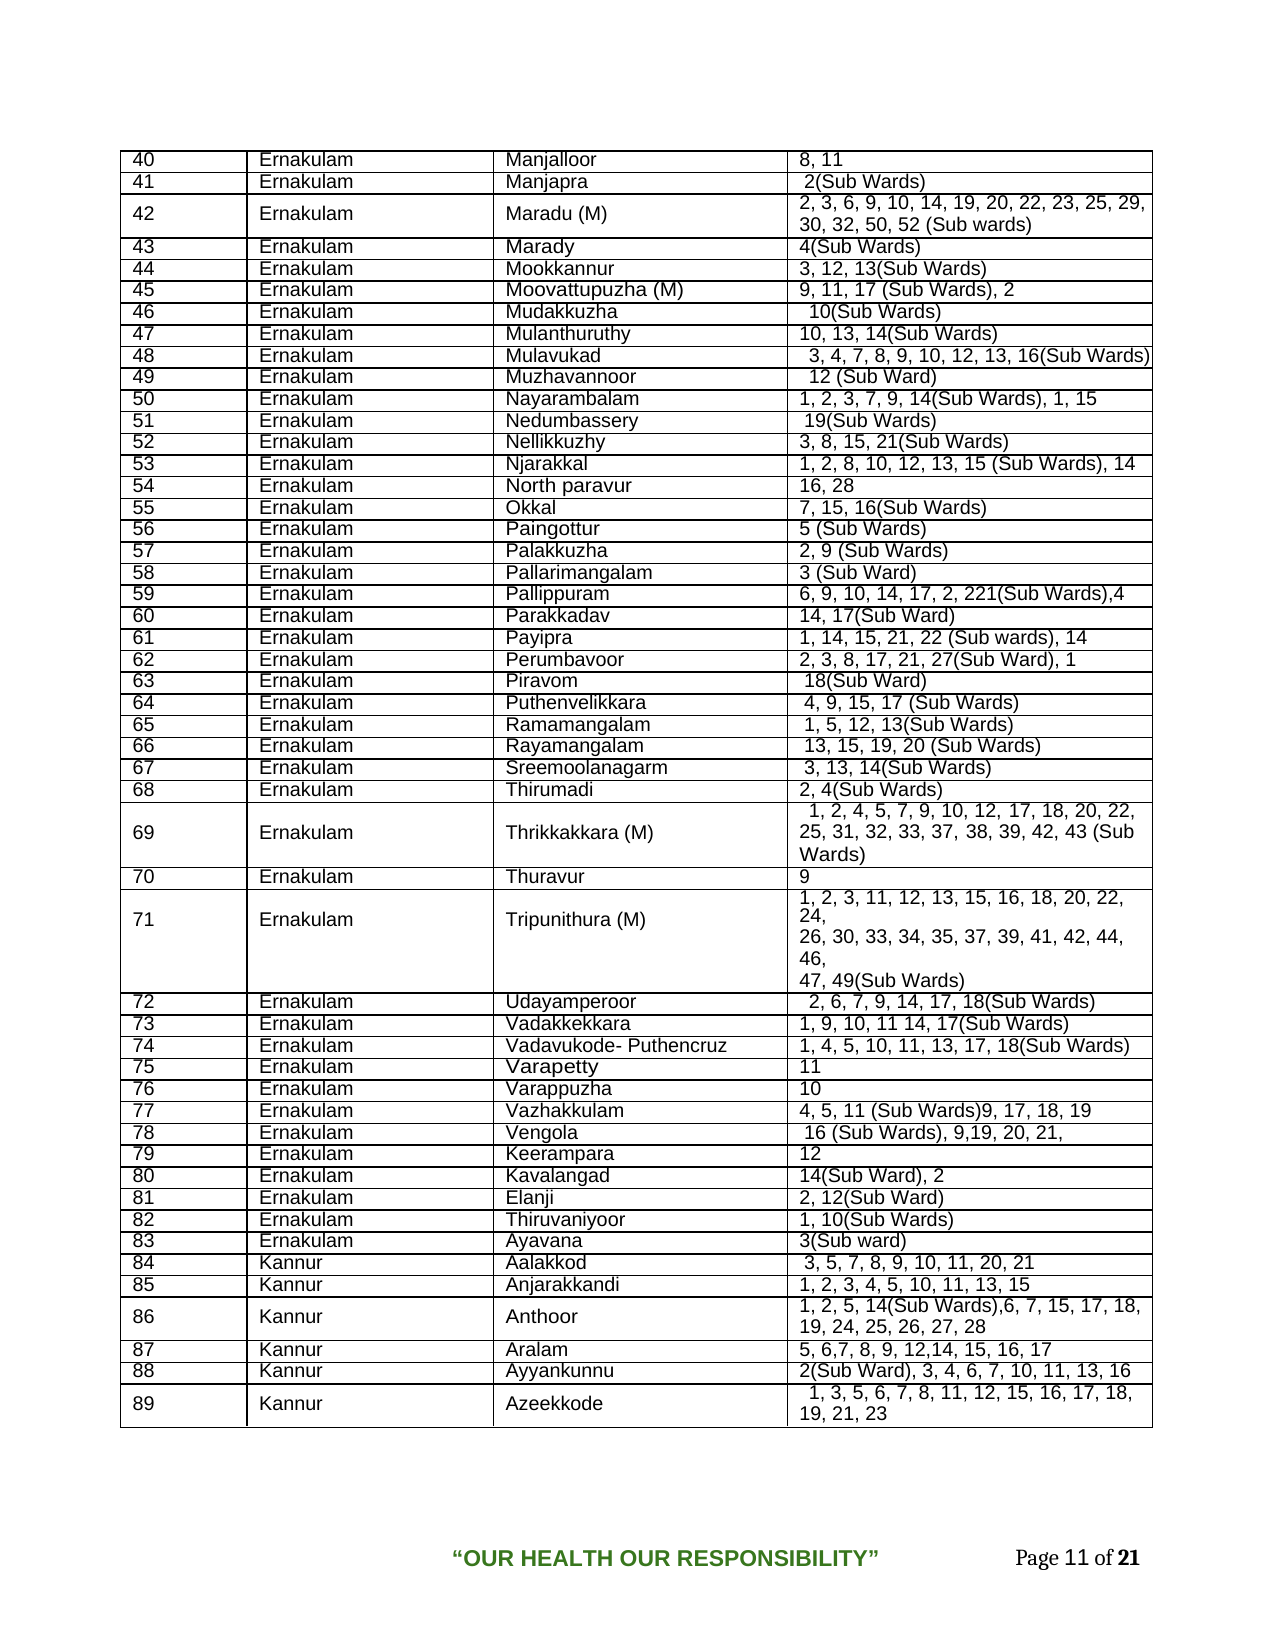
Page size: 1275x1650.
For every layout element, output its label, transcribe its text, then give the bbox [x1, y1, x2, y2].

table_cell 2, 3, 6, 9, 10, 14, 19, 20, 22, 23, 25, 29, 30, 32, 50, 52 (Sub wards) [788, 195, 1152, 237]
table_cell Ernakulam [248, 326, 493, 346]
table_cell Mulanthuruthy [494, 326, 787, 346]
table_cell 13, 15, 19, 20 (Sub Wards) [788, 738, 1152, 758]
table_cell Vengola [494, 1124, 787, 1144]
table_cell Nellikkuzhy [494, 434, 787, 454]
table_cell 66 [121, 738, 246, 758]
table_cell 1, 2, 4, 5, 7, 9, 10, 12, 17, 18, 20, 22, 25, 31, 32, 33, 37, 38, 39, 42, 43 (Sub Wards) [788, 803, 1152, 867]
table_cell 55 [121, 499, 246, 519]
table_cell Ernakulam [248, 173, 493, 193]
table_cell Kannur [248, 1363, 493, 1383]
table_cell 9, 11, 17 (Sub Wards), 2 [788, 282, 1152, 302]
table_cell 86 [121, 1298, 246, 1339]
table_cell 82 [121, 1211, 246, 1231]
table_cell Ayyankunnu [494, 1363, 787, 1383]
table_cell 18(Sub Ward) [788, 673, 1152, 693]
table_cell 14(Sub Ward), 2 [788, 1168, 1152, 1188]
table_cell 3 (Sub Ward) [788, 564, 1152, 584]
table_cell 2(Sub Ward), 3, 4, 6, 7, 10, 11, 13, 16 [788, 1363, 1152, 1383]
table_cell 9 [788, 868, 1152, 888]
table_cell Thuravur [494, 868, 787, 888]
table_cell Ernakulam [248, 1124, 493, 1144]
table_cell Vadakkekkara [494, 1016, 787, 1036]
table_cell Ernakulam [248, 521, 493, 541]
table_cell Ernakulam [248, 391, 493, 411]
table_header Ernakulam [248, 152, 493, 172]
table_cell Ernakulam [248, 477, 493, 497]
table_cell 42 [121, 195, 246, 237]
table_cell Ernakulam [248, 781, 493, 802]
table_cell 12 (Sub Ward) [788, 369, 1152, 389]
table_cell 1, 2, 3, 11, 12, 13, 15, 16, 18, 20, 22, 24, 26, 30, 33, 34, 35, 37, 39, 41, 42, 44, 46, 47, 49(Sub Wards) [788, 890, 1152, 992]
table_cell Ernakulam [248, 1168, 493, 1188]
table_cell Ernakulam [248, 1102, 493, 1122]
table_cell Mudakkuzha [494, 304, 787, 324]
table_cell North paravur [494, 477, 787, 497]
table_cell 4, 9, 15, 17 (Sub Wards) [788, 695, 1152, 715]
table_cell 75 [121, 1059, 246, 1079]
table_cell Ernakulam [248, 282, 493, 302]
table_cell 83 [121, 1233, 246, 1253]
table_cell Ernakulam [248, 1037, 493, 1057]
table_cell Ernakulam [248, 1233, 493, 1253]
table_cell Ernakulam [248, 673, 493, 693]
table_cell 3, 13, 14(Sub Wards) [788, 760, 1152, 780]
table_cell Thrikkakkara (M) [494, 803, 787, 867]
table_cell Ernakulam [248, 456, 493, 476]
table_cell 45 [121, 282, 246, 302]
table_cell Nayarambalam [494, 391, 787, 411]
table_cell Varappuzha [494, 1081, 787, 1101]
table_cell 50 [121, 391, 246, 411]
table_cell Ernakulam [248, 369, 493, 389]
table_cell 6, 9, 10, 14, 17, 2, 221(Sub Wards),4 [788, 586, 1152, 606]
table_cell 79 [121, 1146, 246, 1166]
table_cell Moovattupuzha (M) [494, 282, 787, 302]
table_cell Aralam [494, 1341, 787, 1361]
table_cell Ernakulam [248, 695, 493, 715]
table_cell Pallarimangalam [494, 564, 787, 584]
table_header 40 [121, 152, 246, 172]
table_cell Ernakulam [248, 260, 493, 280]
table_cell 1, 2, 3, 7, 9, 14(Sub Wards), 1, 15 [788, 391, 1152, 411]
table_cell Udayamperoor [494, 994, 787, 1014]
table_cell 2, 4(Sub Wards) [788, 781, 1152, 802]
table_cell 72 [121, 994, 246, 1014]
table_cell Ernakulam [248, 994, 493, 1014]
table_cell 49 [121, 369, 246, 389]
table_cell 63 [121, 673, 246, 693]
table_cell Mulavukad [494, 347, 787, 367]
table_cell Kannur [248, 1385, 493, 1426]
table_cell Ernakulam [248, 239, 493, 259]
table_cell Ernakulam [248, 760, 493, 780]
table_cell 14, 17(Sub Ward) [788, 608, 1152, 628]
table_cell 51 [121, 412, 246, 432]
table_cell Ayavana [494, 1233, 787, 1253]
table_cell Sreemoolanagarm [494, 760, 787, 780]
table_cell 84 [121, 1255, 246, 1274]
table_cell Paingottur [494, 521, 787, 541]
table_cell Palakkuzha [494, 543, 787, 563]
table_cell 1, 10(Sub Wards) [788, 1211, 1152, 1231]
table_cell Kannur [248, 1255, 493, 1274]
table_cell Kannur [248, 1341, 493, 1361]
table_cell Ernakulam [248, 1146, 493, 1166]
table_cell Vazhakkulam [494, 1102, 787, 1122]
table_cell Azeekkode [494, 1385, 787, 1426]
table_cell Kannur [248, 1276, 493, 1296]
table_cell Ernakulam [248, 499, 493, 519]
table_header 8, 11 [788, 152, 1152, 172]
table_cell Ernakulam [248, 347, 493, 367]
table_cell 64 [121, 695, 246, 715]
table_cell 16 (Sub Wards), 9,19, 20, 21, [788, 1124, 1152, 1144]
table_cell 65 [121, 716, 246, 736]
table_cell 69 [121, 803, 246, 867]
table_cell 10 [788, 1081, 1152, 1101]
table_cell 67 [121, 760, 246, 780]
table_cell 70 [121, 868, 246, 888]
table_cell 1, 4, 5, 10, 11, 13, 17, 18(Sub Wards) [788, 1037, 1152, 1057]
table_cell 57 [121, 543, 246, 563]
table_cell 2, 6, 7, 9, 14, 17, 18(Sub Wards) [788, 994, 1152, 1014]
table_cell 1, 9, 10, 11 14, 17(Sub Wards) [788, 1016, 1152, 1036]
table_cell Ernakulam [248, 586, 493, 606]
table_cell Manjapra [494, 173, 787, 193]
table_cell 1, 2, 5, 14(Sub Wards),6, 7, 15, 17, 18, 19, 24, 25, 26, 27, 28 [788, 1298, 1152, 1339]
table_cell 1, 14, 15, 21, 22 (Sub wards), 14 [788, 630, 1152, 649]
table_cell 58 [121, 564, 246, 584]
table_cell Njarakkal [494, 456, 787, 476]
table_cell Anjarakkandi [494, 1276, 787, 1296]
table_cell 53 [121, 456, 246, 476]
table_cell 10, 13, 14(Sub Wards) [788, 326, 1152, 346]
table_cell Rayamangalam [494, 738, 787, 758]
table_cell Ernakulam [248, 651, 493, 671]
table_cell 54 [121, 477, 246, 497]
table_cell Thirumadi [494, 781, 787, 802]
table_cell 59 [121, 586, 246, 606]
table_cell Anthoor [494, 1298, 787, 1339]
table_cell Ernakulam [248, 195, 493, 237]
table_cell 19(Sub Wards) [788, 412, 1152, 432]
table_cell 81 [121, 1189, 246, 1209]
table_cell Ramamangalam [494, 716, 787, 736]
table_cell Ernakulam [248, 1211, 493, 1231]
table_cell 74 [121, 1037, 246, 1057]
table_cell Nedumbassery [494, 412, 787, 432]
table_cell 48 [121, 347, 246, 367]
table_cell 2, 12(Sub Ward) [788, 1189, 1152, 1209]
table_cell Ernakulam [248, 868, 493, 888]
table_cell Puthenvelikkara [494, 695, 787, 715]
table_cell 10(Sub Wards) [788, 304, 1152, 324]
table_cell Ernakulam [248, 564, 493, 584]
table_cell 41 [121, 173, 246, 193]
table_cell Kavalangad [494, 1168, 787, 1188]
table_cell 47 [121, 326, 246, 346]
table_cell Marady [494, 239, 787, 259]
table_cell Maradu (M) [494, 195, 787, 237]
table_cell Vadavukode- Puthencruz [494, 1037, 787, 1057]
table_cell 78 [121, 1124, 246, 1144]
table_cell Ernakulam [248, 1016, 493, 1036]
table_cell 1, 3, 5, 6, 7, 8, 11, 12, 15, 16, 17, 18, 19, 21, 23 [788, 1385, 1152, 1426]
table_cell Okkal [494, 499, 787, 519]
table_cell 56 [121, 521, 246, 541]
table_cell 88 [121, 1363, 246, 1383]
table_cell 7, 15, 16(Sub Wards) [788, 499, 1152, 519]
table_cell 61 [121, 630, 246, 649]
table_cell 3(Sub ward) [788, 1233, 1152, 1253]
table_cell 2, 9 (Sub Wards) [788, 543, 1152, 563]
table_cell 71 [121, 890, 246, 992]
table_cell Varapetty [494, 1059, 787, 1079]
table_cell Perumbavoor [494, 651, 787, 671]
table_cell Ernakulam [248, 304, 493, 324]
table_cell 1, 2, 8, 10, 12, 13, 15 (Sub Wards), 14 [788, 456, 1152, 476]
table_cell 11 [788, 1059, 1152, 1079]
table_cell Ernakulam [248, 412, 493, 432]
table_cell Muzhavannoor [494, 369, 787, 389]
table_cell Ernakulam [248, 608, 493, 628]
table_cell 3, 5, 7, 8, 9, 10, 11, 20, 21 [788, 1255, 1152, 1274]
table_cell Tripunithura (M) [494, 890, 787, 992]
table_header Manjalloor [494, 152, 787, 172]
table_cell 68 [121, 781, 246, 802]
table_cell Piravom [494, 673, 787, 693]
table_cell 2, 3, 8, 17, 21, 27(Sub Ward), 1 [788, 651, 1152, 671]
table_cell 44 [121, 260, 246, 280]
table_cell Aalakkod [494, 1255, 787, 1274]
table_cell 80 [121, 1168, 246, 1188]
table_cell 4(Sub Wards) [788, 239, 1152, 259]
table_cell 77 [121, 1102, 246, 1122]
table_cell 3, 8, 15, 21(Sub Wards) [788, 434, 1152, 454]
table_cell 16, 28 [788, 477, 1152, 497]
table_cell Ernakulam [248, 1059, 493, 1079]
table_cell Ernakulam [248, 1081, 493, 1101]
table_cell 12 [788, 1146, 1152, 1166]
table_cell Thiruvaniyoor [494, 1211, 787, 1231]
table_cell Ernakulam [248, 630, 493, 649]
table_cell Ernakulam [248, 716, 493, 736]
table_cell Ernakulam [248, 890, 493, 992]
table_cell Keerampara [494, 1146, 787, 1166]
table_cell 2(Sub Wards) [788, 173, 1152, 193]
table_cell 3, 4, 7, 8, 9, 10, 12, 13, 16(Sub Wards) [788, 347, 1152, 367]
table_cell Ernakulam [248, 543, 493, 563]
table_cell 52 [121, 434, 246, 454]
table_cell Parakkadav [494, 608, 787, 628]
table_cell 4, 5, 11 (Sub Wards)9, 17, 18, 19 [788, 1102, 1152, 1122]
table_cell Ernakulam [248, 803, 493, 867]
table_cell 5, 6,7, 8, 9, 12,14, 15, 16, 17 [788, 1341, 1152, 1361]
table_cell Mookkannur [494, 260, 787, 280]
table_cell 1, 2, 3, 4, 5, 10, 11, 13, 15 [788, 1276, 1152, 1296]
table_cell Ernakulam [248, 738, 493, 758]
table_cell 73 [121, 1016, 246, 1036]
table_cell 3, 12, 13(Sub Wards) [788, 260, 1152, 280]
table_cell 60 [121, 608, 246, 628]
table_cell Pallippuram [494, 586, 787, 606]
table_cell Elanji [494, 1189, 787, 1209]
table_cell Payipra [494, 630, 787, 649]
table_cell 62 [121, 651, 246, 671]
table_cell Ernakulam [248, 1189, 493, 1209]
table_cell 5 (Sub Wards) [788, 521, 1152, 541]
table_cell 43 [121, 239, 246, 259]
table_cell Kannur [248, 1298, 493, 1339]
table_cell 46 [121, 304, 246, 324]
table_cell 76 [121, 1081, 246, 1101]
table_cell 87 [121, 1341, 246, 1361]
table_cell 85 [121, 1276, 246, 1296]
table_cell 1, 5, 12, 13(Sub Wards) [788, 716, 1152, 736]
table_cell Ernakulam [248, 434, 493, 454]
table_cell 89 [121, 1385, 246, 1426]
